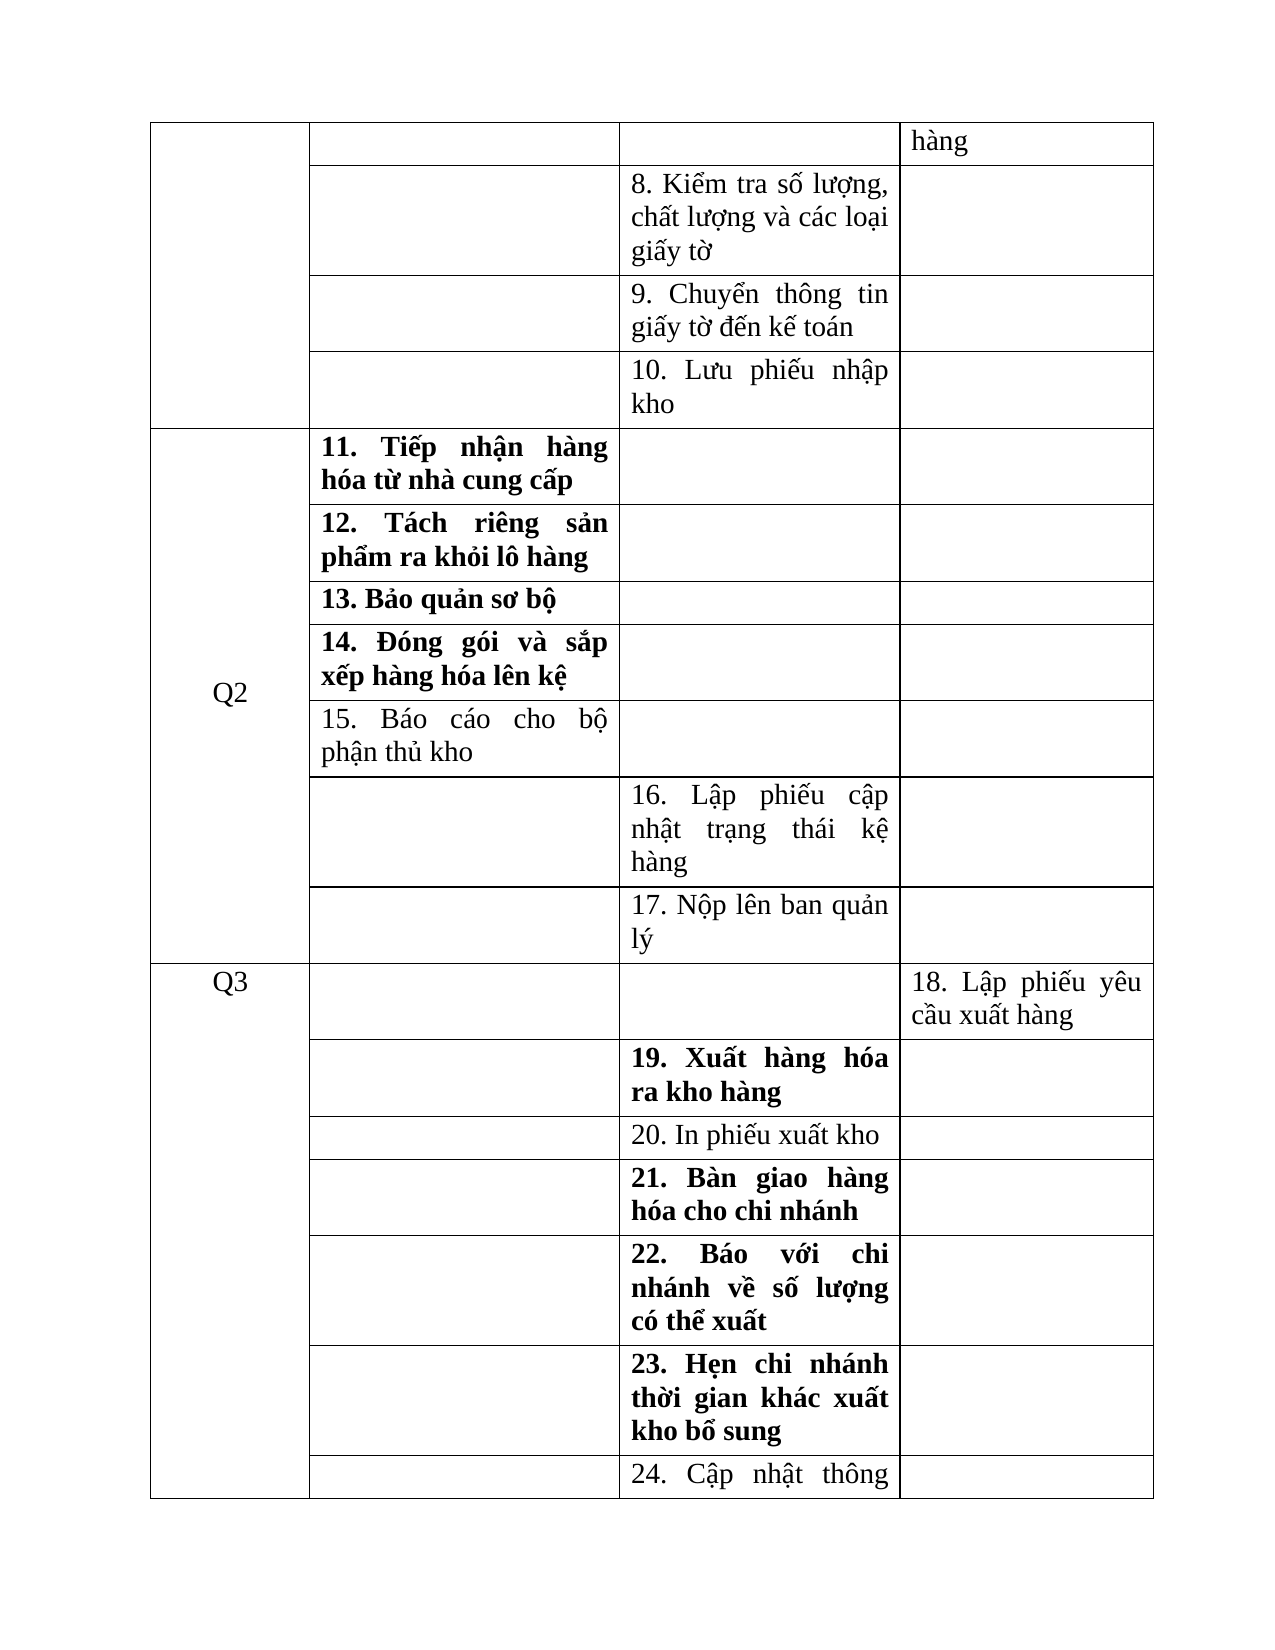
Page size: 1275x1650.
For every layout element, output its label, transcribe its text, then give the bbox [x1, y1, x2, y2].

table_cell [620, 123, 899, 165]
table_cell 22. Báo với chi nhánh về số lượng có thể xuất [620, 1236, 899, 1345]
table_cell [901, 1236, 1153, 1345]
table_cell [901, 1346, 1153, 1455]
table_cell 11. Tiếp nhận hàng hóa từ nhà cung cấp [310, 429, 619, 504]
table_cell [901, 429, 1153, 504]
table_cell [901, 1456, 1153, 1498]
table_cell [901, 1160, 1153, 1235]
table_cell [620, 625, 899, 700]
table_cell [901, 1040, 1153, 1116]
table_cell [901, 701, 1153, 776]
table_cell 9. Chuyển thông tin giấy tờ đến kế toán [620, 276, 899, 351]
table_cell 13. Bảo quản sơ bộ [310, 582, 619, 623]
table_cell Q2 [151, 429, 309, 963]
table_cell [620, 505, 899, 581]
table_cell 23. Hẹn chi nhánh thời gian khác xuất kho bổ sung [620, 1346, 899, 1455]
table_cell [620, 701, 899, 776]
table_cell [310, 1040, 619, 1116]
table_cell [310, 964, 619, 1039]
table_cell [901, 1117, 1153, 1159]
table_cell [620, 964, 899, 1039]
table_cell [310, 888, 619, 963]
table_cell [310, 1346, 619, 1455]
table_cell [620, 429, 899, 504]
table_cell [310, 123, 619, 165]
table_cell [310, 1160, 619, 1235]
table_cell 12. Tách riêng sản phẩm ra khỏi lô hàng [310, 505, 619, 581]
table_cell 14. Đóng gói và sắp xếp hàng hóa lên kệ [310, 625, 619, 700]
table_cell [310, 1456, 619, 1498]
table_cell [620, 582, 899, 623]
table_cell 17. Nộp lên ban quản lý [620, 888, 899, 963]
table_cell 18. Lập phiếu yêu cầu xuất hàng [901, 964, 1153, 1039]
table_cell [310, 778, 619, 886]
table_cell [310, 1117, 619, 1159]
table_cell 15. Báo cáo cho bộ phận thủ kho [310, 701, 619, 776]
table_cell [901, 166, 1153, 275]
table_cell 8. Kiểm tra số lượng, chất lượng và các loại giấy tờ [620, 166, 899, 275]
table_cell 10. Lưu phiếu nhập kho [620, 352, 899, 428]
table_cell [901, 505, 1153, 581]
table_cell [901, 778, 1153, 886]
table_cell [901, 352, 1153, 428]
table_cell [310, 166, 619, 275]
table_cell 20. In phiếu xuất kho [620, 1117, 899, 1159]
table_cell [901, 123, 1153, 165]
table_cell [310, 276, 619, 351]
table_cell [310, 1236, 619, 1345]
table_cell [620, 1456, 899, 1498]
table_cell [901, 276, 1153, 351]
table_cell 16. Lập phiếu cập nhật trạng thái kệ hàng [620, 778, 899, 886]
table_cell [310, 352, 619, 428]
table_cell 21. Bàn giao hàng hóa cho chi nhánh [620, 1160, 899, 1235]
table_cell Q3 [151, 964, 309, 1498]
table_cell [901, 888, 1153, 963]
table_cell [901, 625, 1153, 700]
table_cell [901, 582, 1153, 623]
table_cell 19. Xuất hàng hóa ra kho hàng [620, 1040, 899, 1116]
